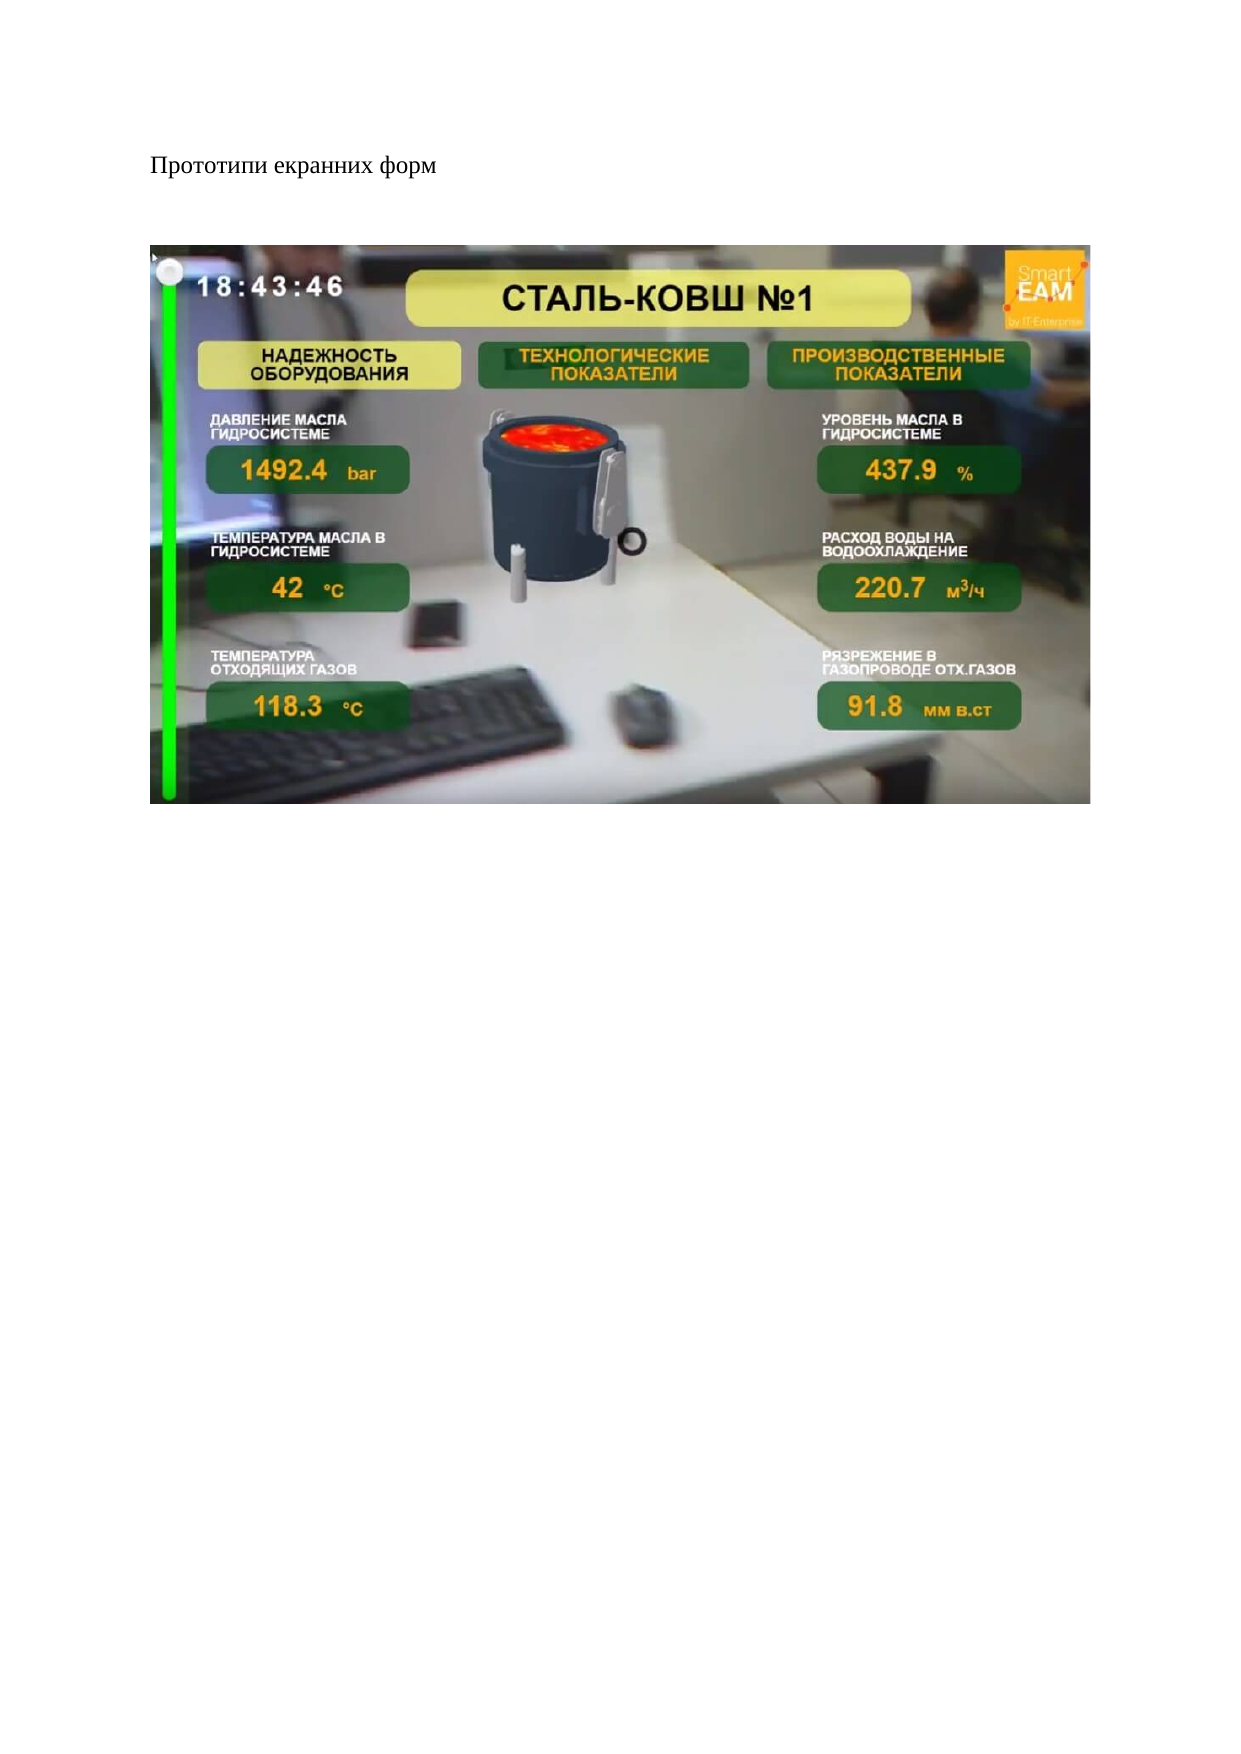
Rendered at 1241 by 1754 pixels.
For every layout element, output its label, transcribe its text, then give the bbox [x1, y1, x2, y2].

text Прототипи екранних форм [150, 150, 1090, 179]
picture [150, 245, 1091, 804]
